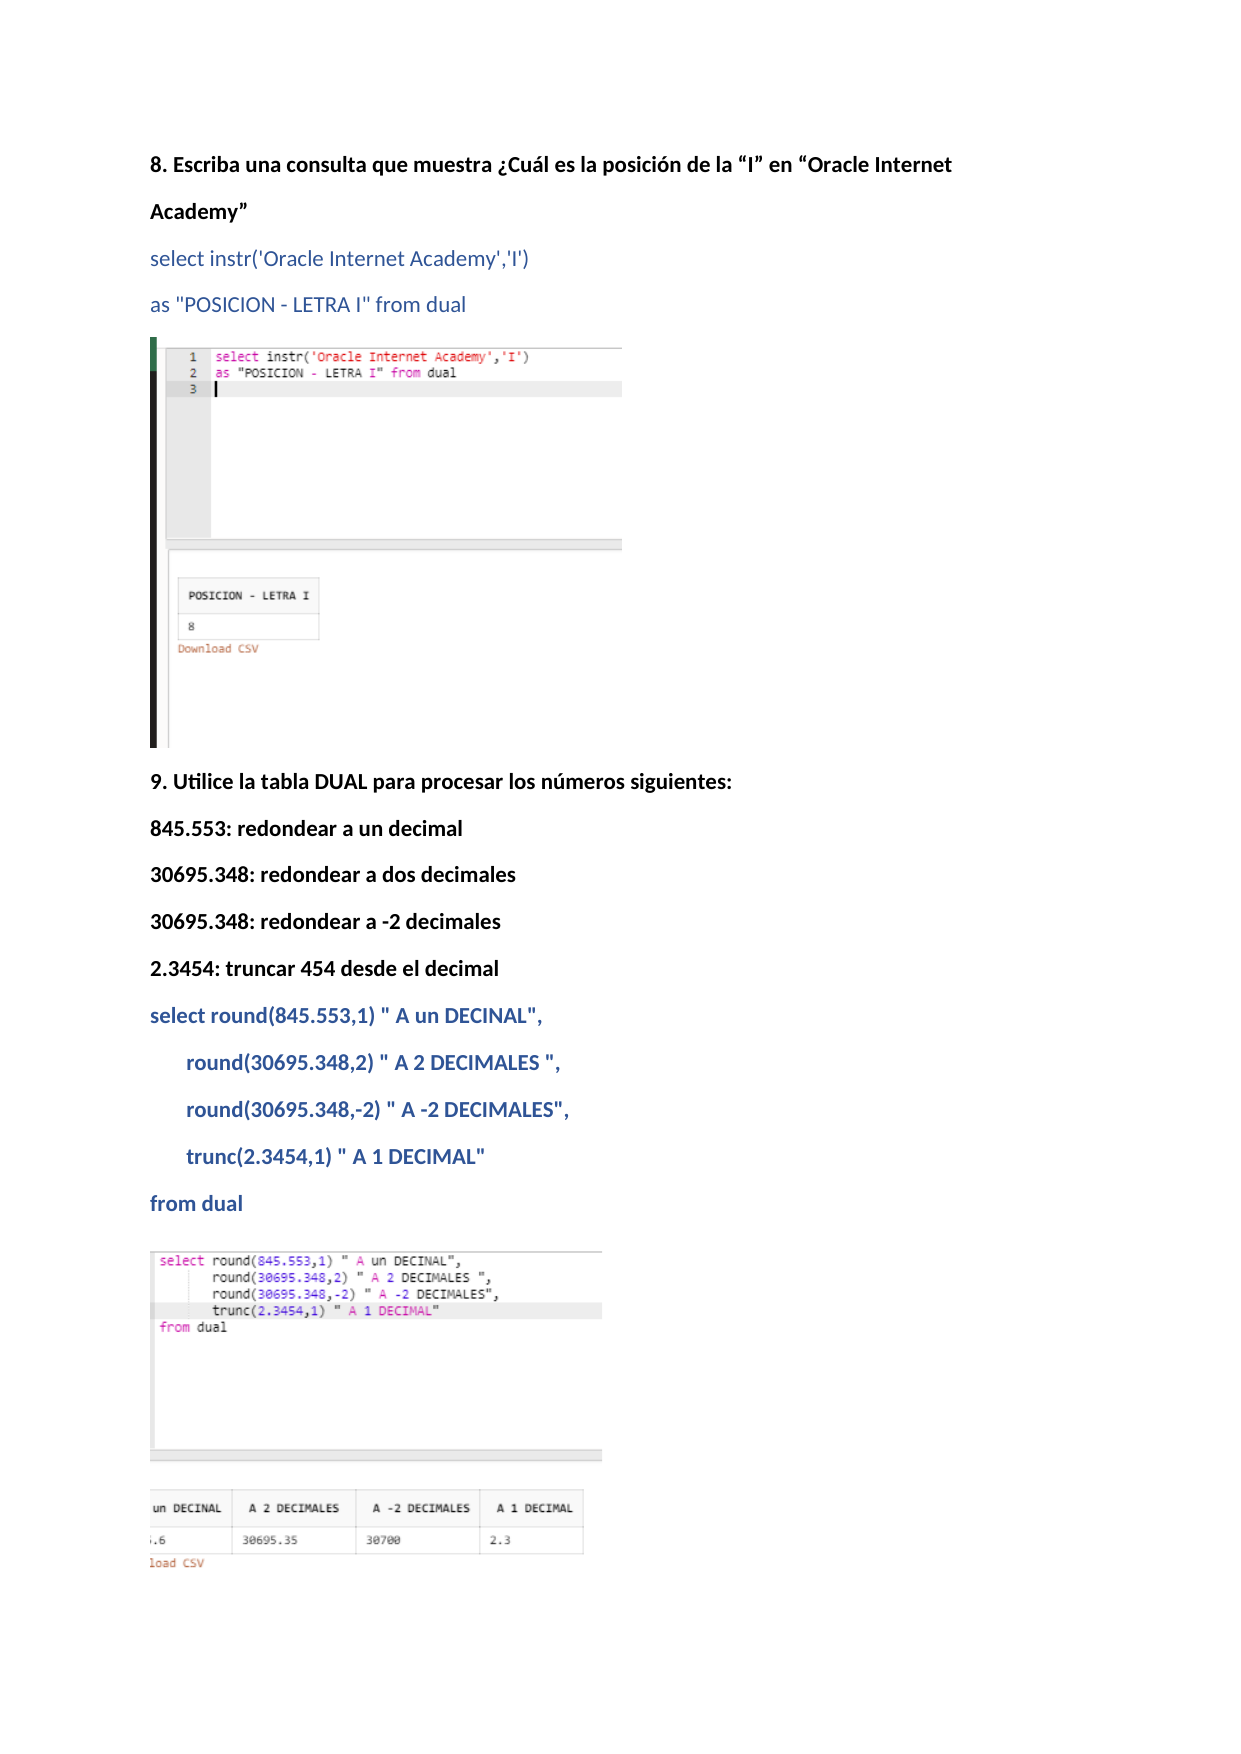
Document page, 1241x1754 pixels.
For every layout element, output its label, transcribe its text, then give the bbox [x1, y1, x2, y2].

text Academy” [150, 197, 1090, 225]
text from dual [150, 1189, 1090, 1217]
picture [150, 337, 622, 748]
text 30695.348: redondear a dos decimales [150, 861, 1090, 888]
text 2.3454: truncar 454 desde el decimal [150, 954, 1090, 982]
text round(30695.348,-2) " A -2 DECIMALES", [150, 1095, 1090, 1123]
text trunc(2.3454,1) " A 1 DECIMAL" [150, 1142, 1090, 1170]
text select round(845.553,1) " A un DECINAL", [150, 1001, 1090, 1029]
text select instr('Oracle Internet Academy','I') [150, 244, 1090, 272]
text 9. Utilice la tabla DUAL para procesar los números siguientes: [150, 767, 1090, 795]
text 845.553: redondear a un decimal [150, 814, 1090, 842]
text 8. Escriba una consulta que muestra ¿Cuál es la posición de la “I” en “Oracle Internet [150, 150, 1090, 178]
text as "POSICION - LETRA I" from dual [150, 291, 1090, 319]
text round(30695.348,2) " A 2 DECIMALES ", [150, 1048, 1090, 1076]
text 30695.348: redondear a -2 decimales [150, 907, 1090, 935]
picture [150, 1235, 603, 1595]
